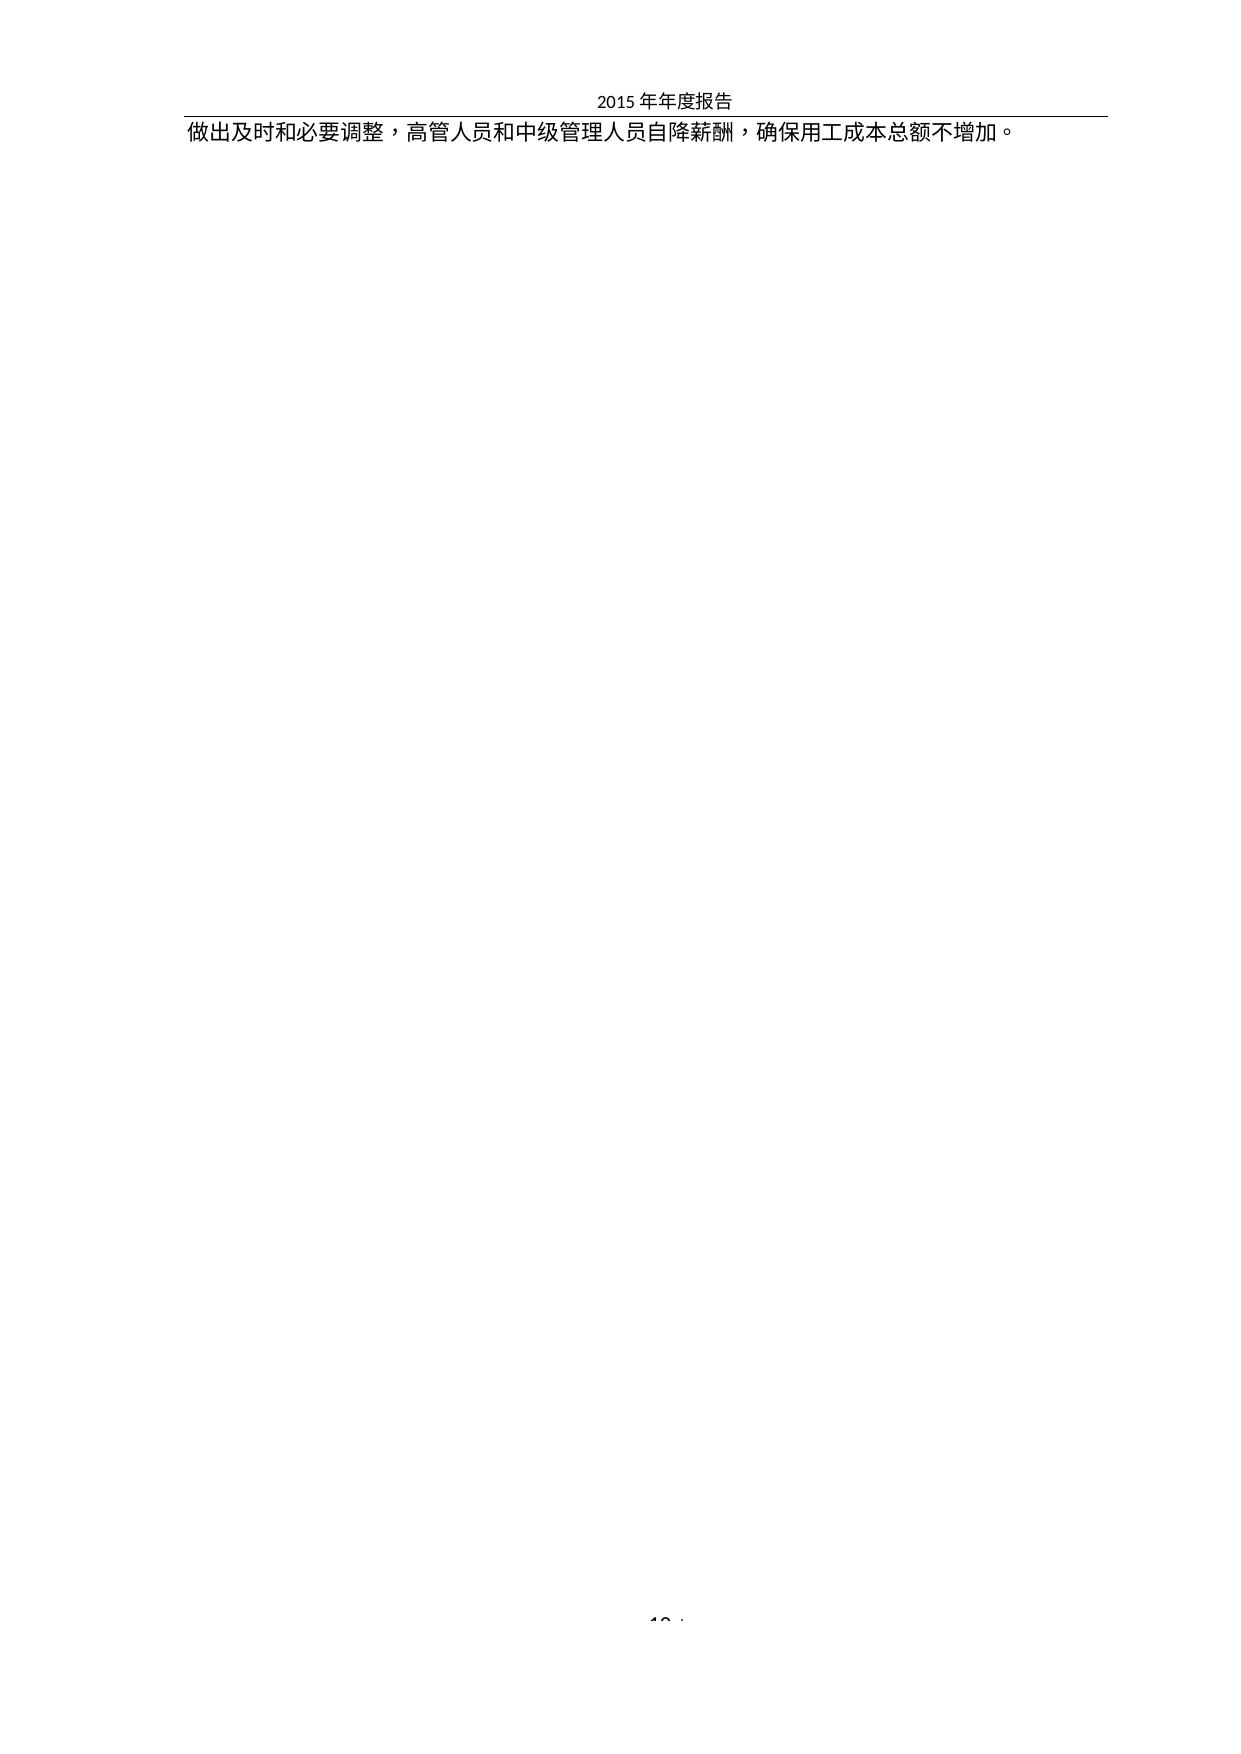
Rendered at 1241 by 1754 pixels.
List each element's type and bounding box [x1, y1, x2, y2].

text [187, 117, 1108, 146]
